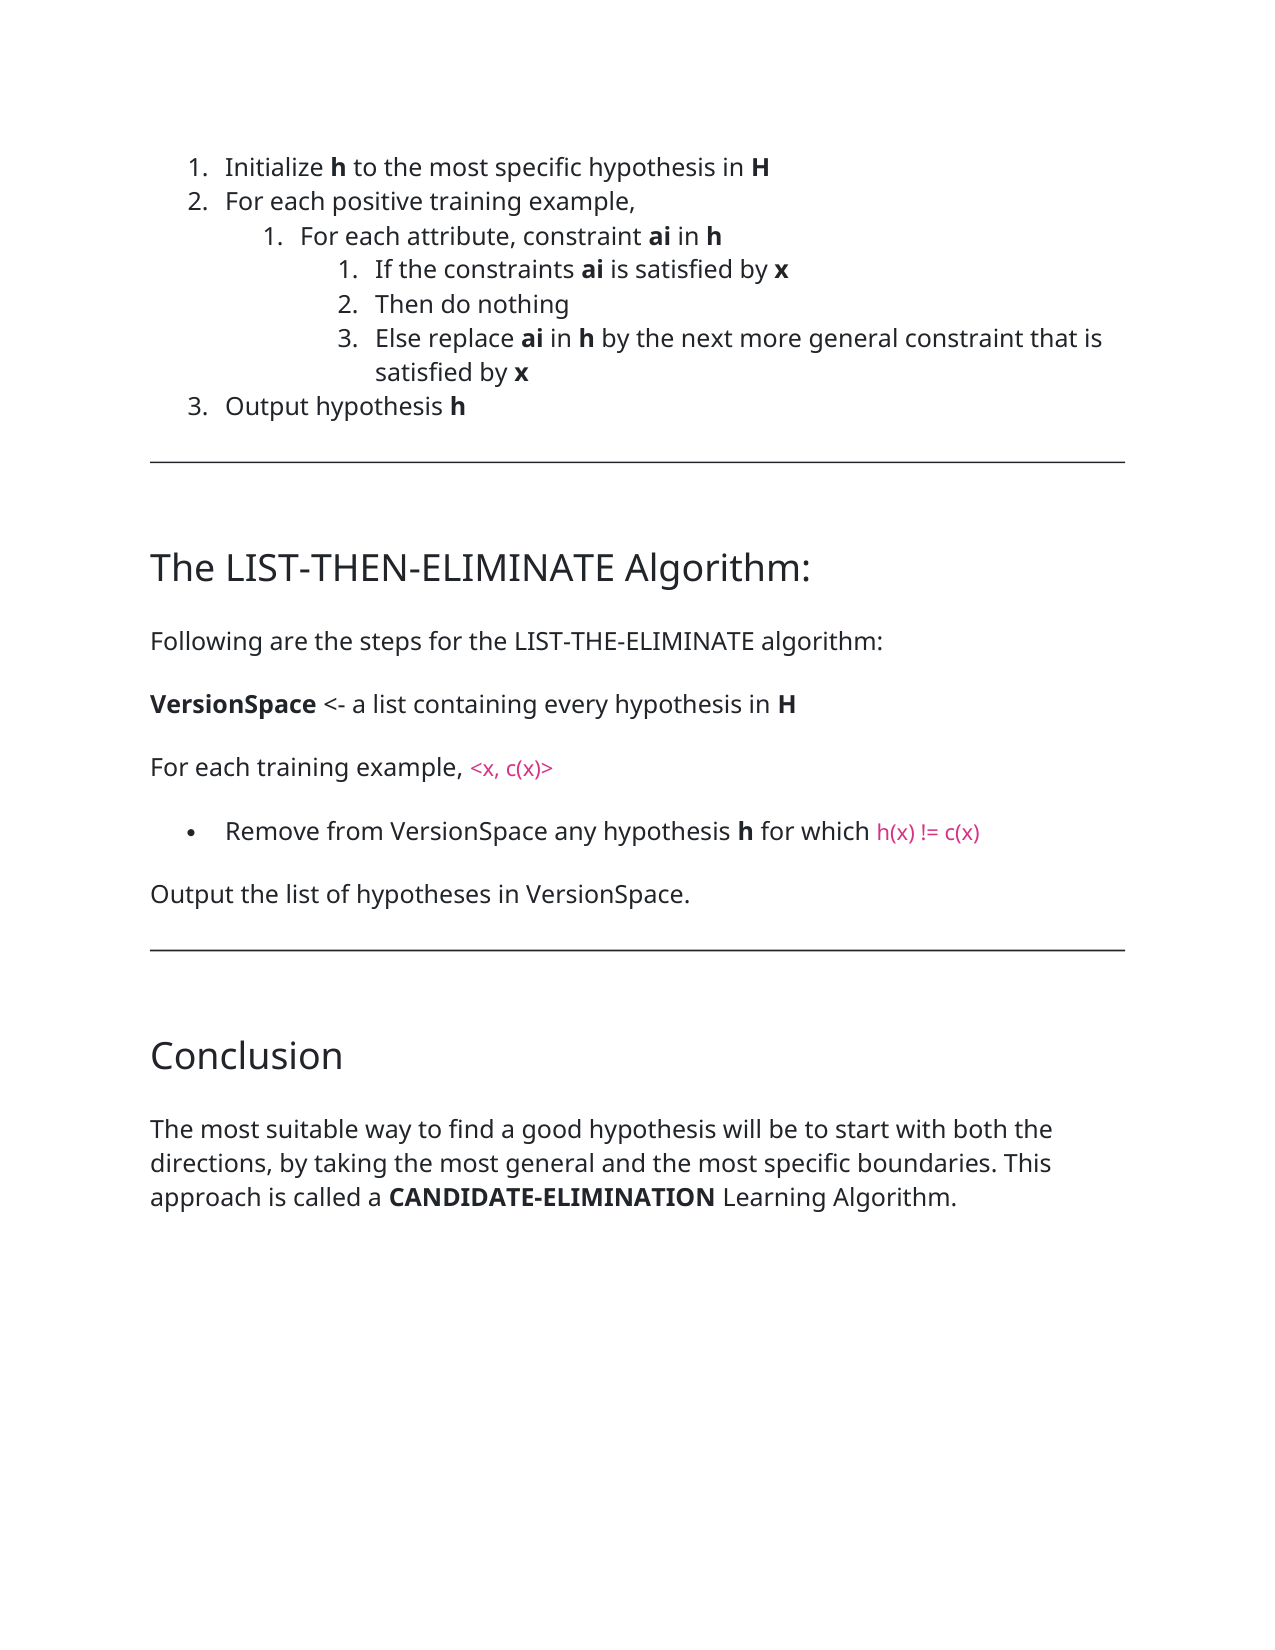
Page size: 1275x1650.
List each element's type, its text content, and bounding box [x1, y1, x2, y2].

list Output hypothesis h [187, 388, 1125, 422]
text VersionSpace <- a list containing every hypothesis in H [150, 687, 1125, 721]
text Output the list of hypotheses in VersionSpace. [150, 877, 1125, 911]
text The most suitable way to find a good hypothesis will be to start with both the directions, by taking the most general and the most specific boundaries. This approach is called a CANDIDATE-ELIMINATION Learning Algorithm. [150, 1112, 1125, 1214]
list Remove from VersionSpace any hypothesis h for which h(x) != c(x) [187, 813, 1125, 847]
list For each positive training example, [187, 184, 1125, 218]
list Initialize h to the most specific hypothesis in H [187, 150, 1125, 184]
text The LIST-THEN-ELIMINATE Algorithm: [150, 541, 1125, 592]
text For each training example, <x, c(x)> [150, 750, 1125, 784]
text Conclusion [150, 1029, 1125, 1081]
text Following are the steps for the LIST-THE-ELIMINATE algorithm: [150, 624, 1125, 658]
list If the constraints ai is satisfied by x [337, 252, 1125, 286]
list Then do nothing [337, 286, 1125, 320]
list For each attribute, constraint ai in h [262, 218, 1125, 252]
list Else replace ai in h by the next more general constraint that is satisfied by x [337, 320, 1125, 388]
